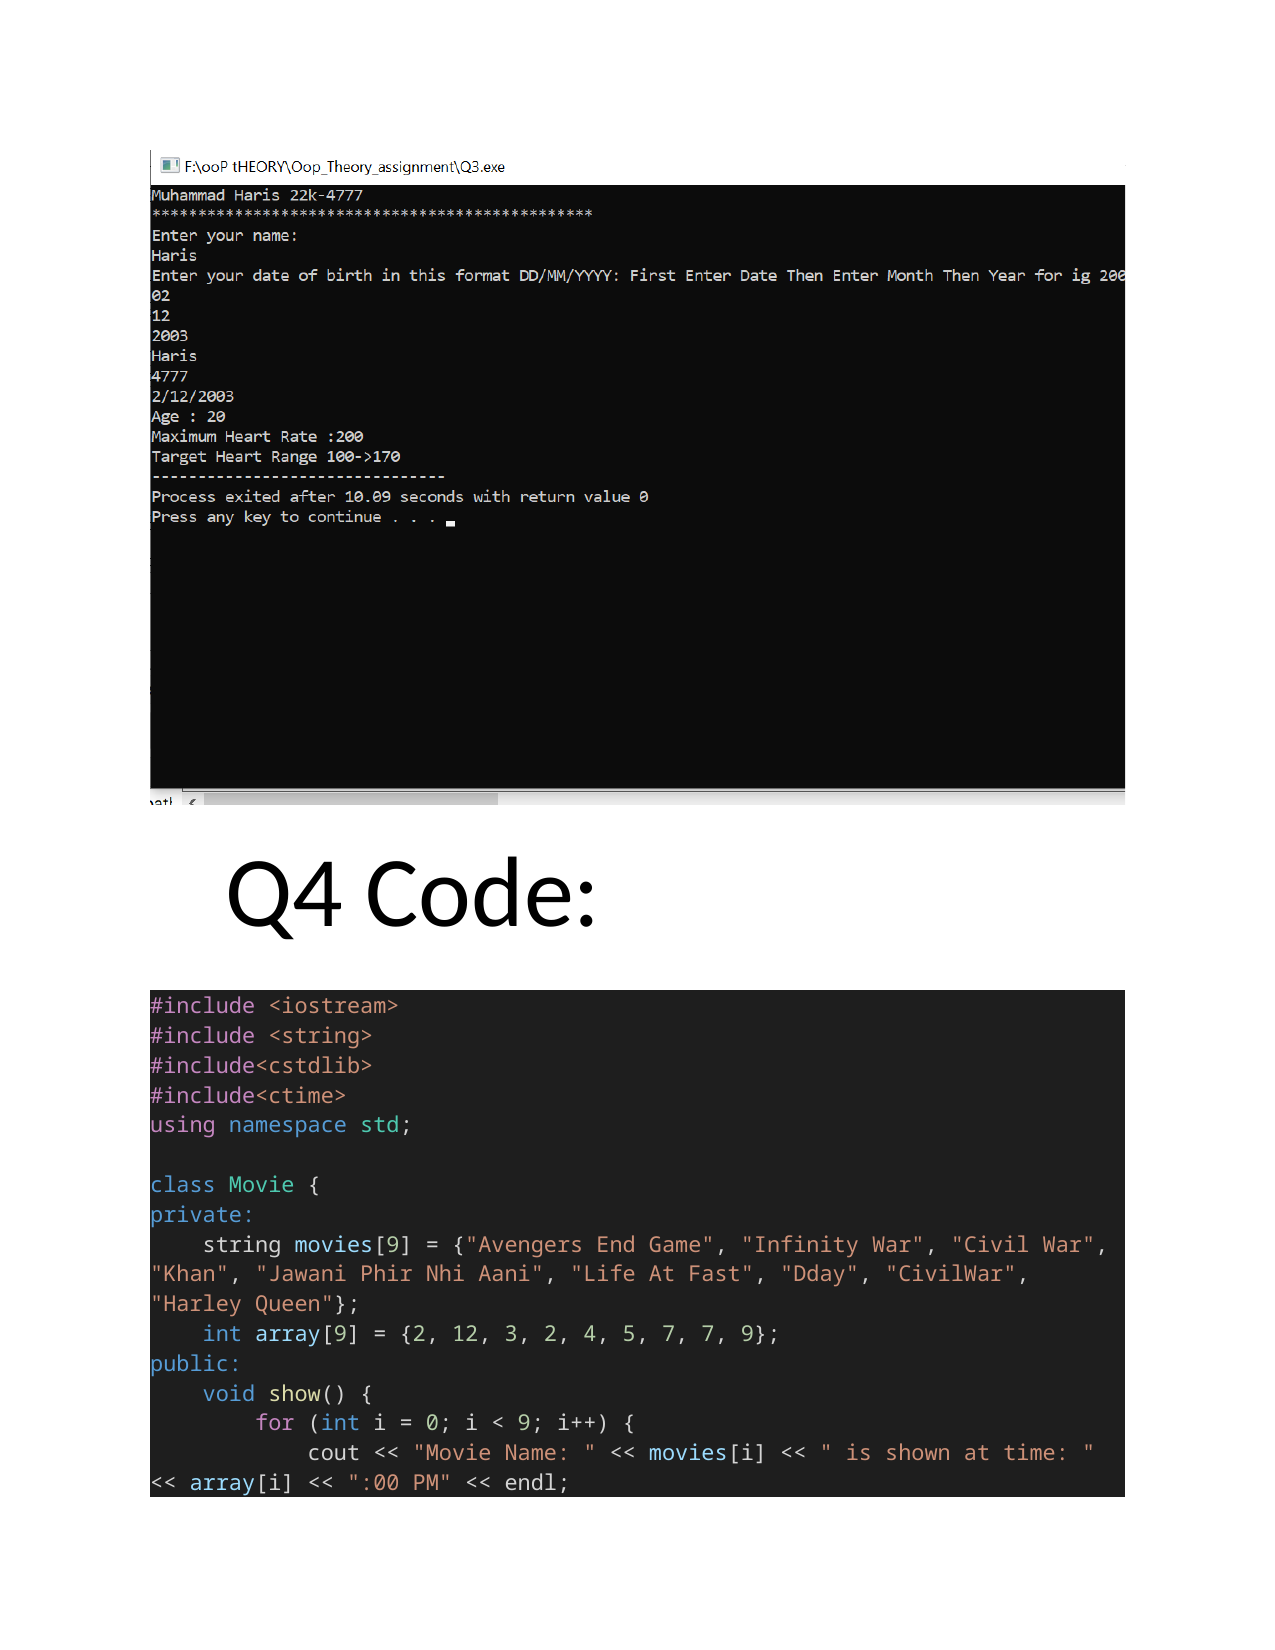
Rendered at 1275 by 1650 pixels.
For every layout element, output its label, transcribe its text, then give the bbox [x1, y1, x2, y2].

text #include<cstdlib> [150, 1050, 1125, 1080]
text #include <iostream> [150, 990, 1125, 1020]
text #include<ctime> [150, 1080, 1125, 1109]
picture [150, 150, 1125, 805]
text public: [150, 1348, 1125, 1378]
text cout << "Movie Name: " << movies[i] << " is shown at time: " << array[i] << ":00 PM" << endl; [150, 1437, 1125, 1497]
text class Movie { [150, 1169, 1125, 1199]
text int array[9] = {2, 12, 3, 2, 4, 5, 7, 7, 9}; [150, 1318, 1125, 1348]
text private: [150, 1199, 1125, 1229]
text void show() { [150, 1378, 1125, 1407]
text Q4 Code: [150, 829, 1125, 951]
text using namespace std; [150, 1109, 1125, 1139]
text string movies[9] = {"Avengers End Game", "Infinity War", "Civil War", "Khan", "Jawani Phir Nhi Aani", "Life At Fast", "Dday", "CivilWar", "Harley Queen"}; [150, 1229, 1125, 1318]
text for (int i = 0; i < 9; i++) { [150, 1407, 1125, 1437]
text #include <string> [150, 1020, 1125, 1050]
